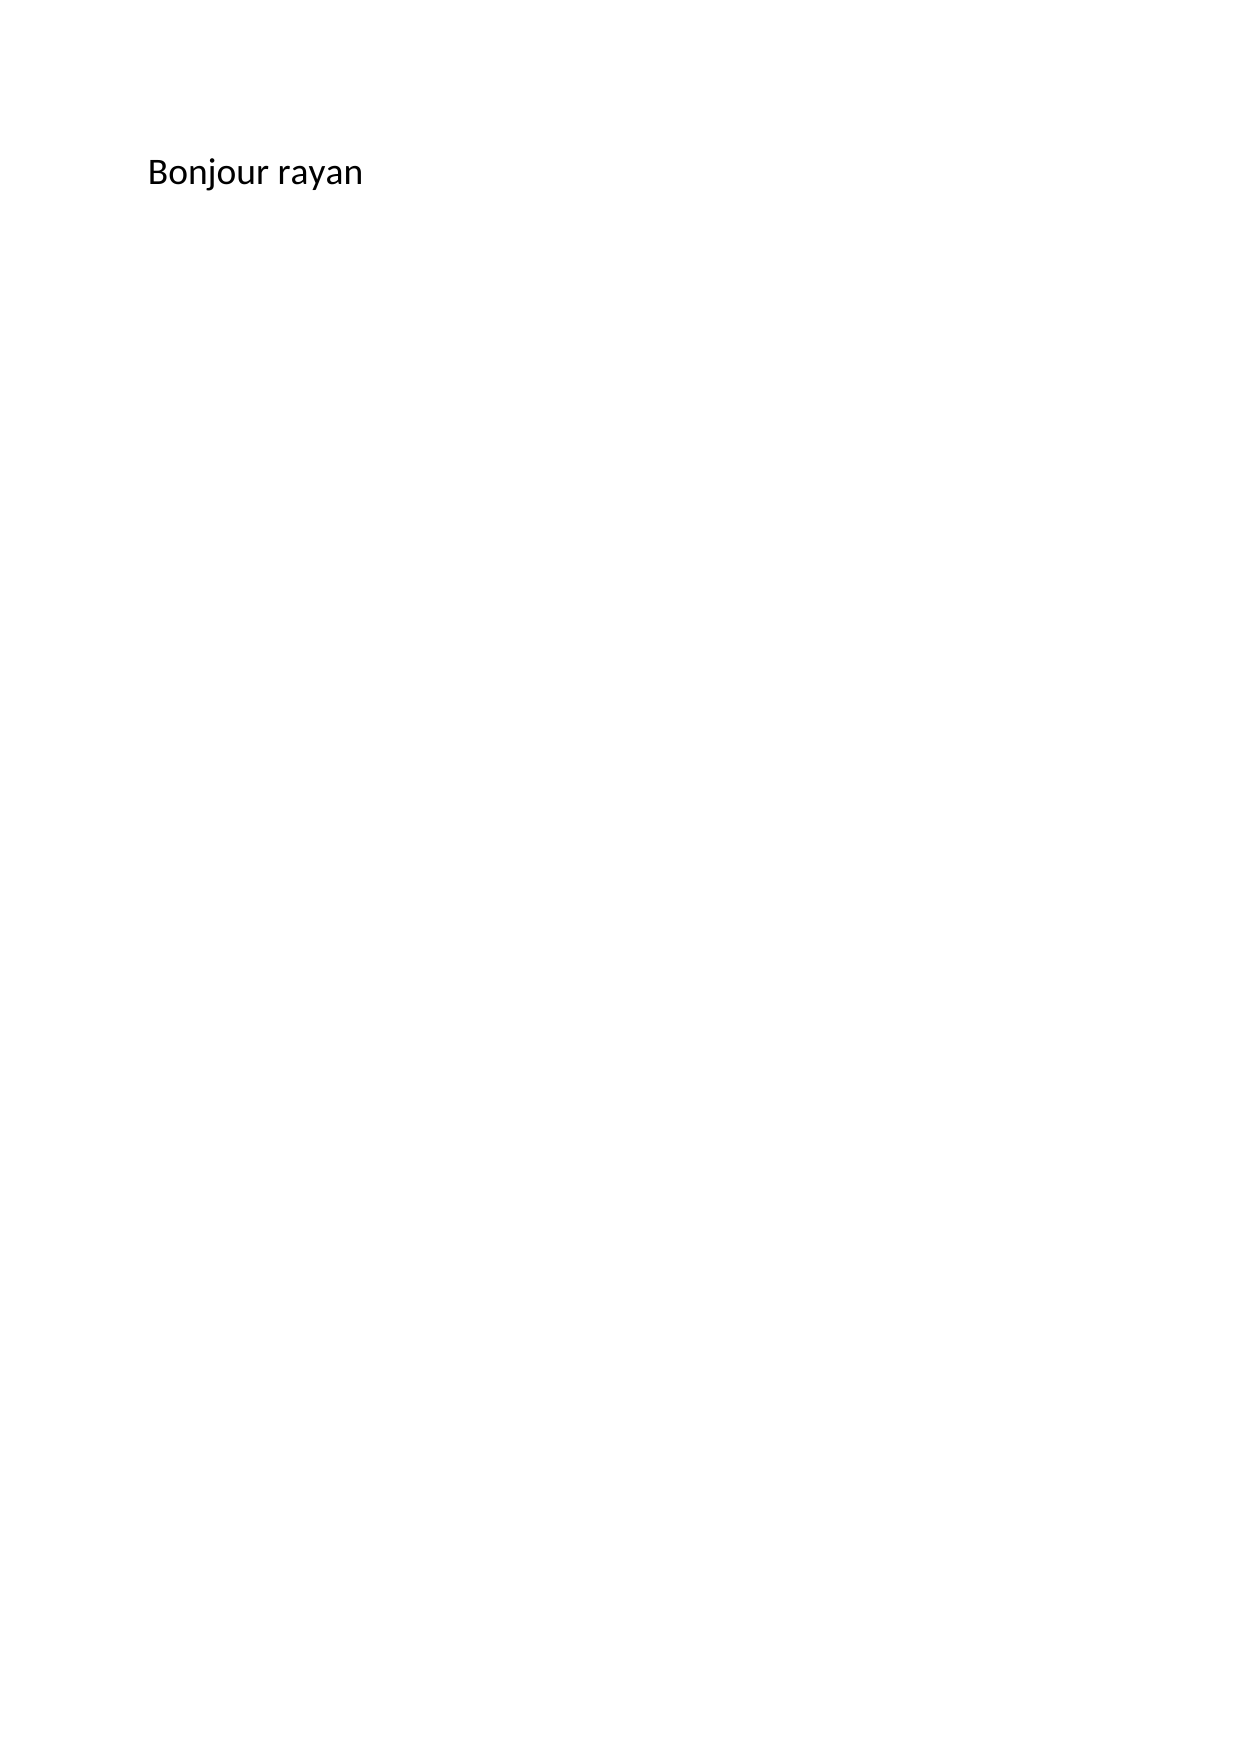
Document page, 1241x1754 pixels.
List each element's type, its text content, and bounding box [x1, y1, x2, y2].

text Bonjour rayan [148, 148, 1093, 193]
